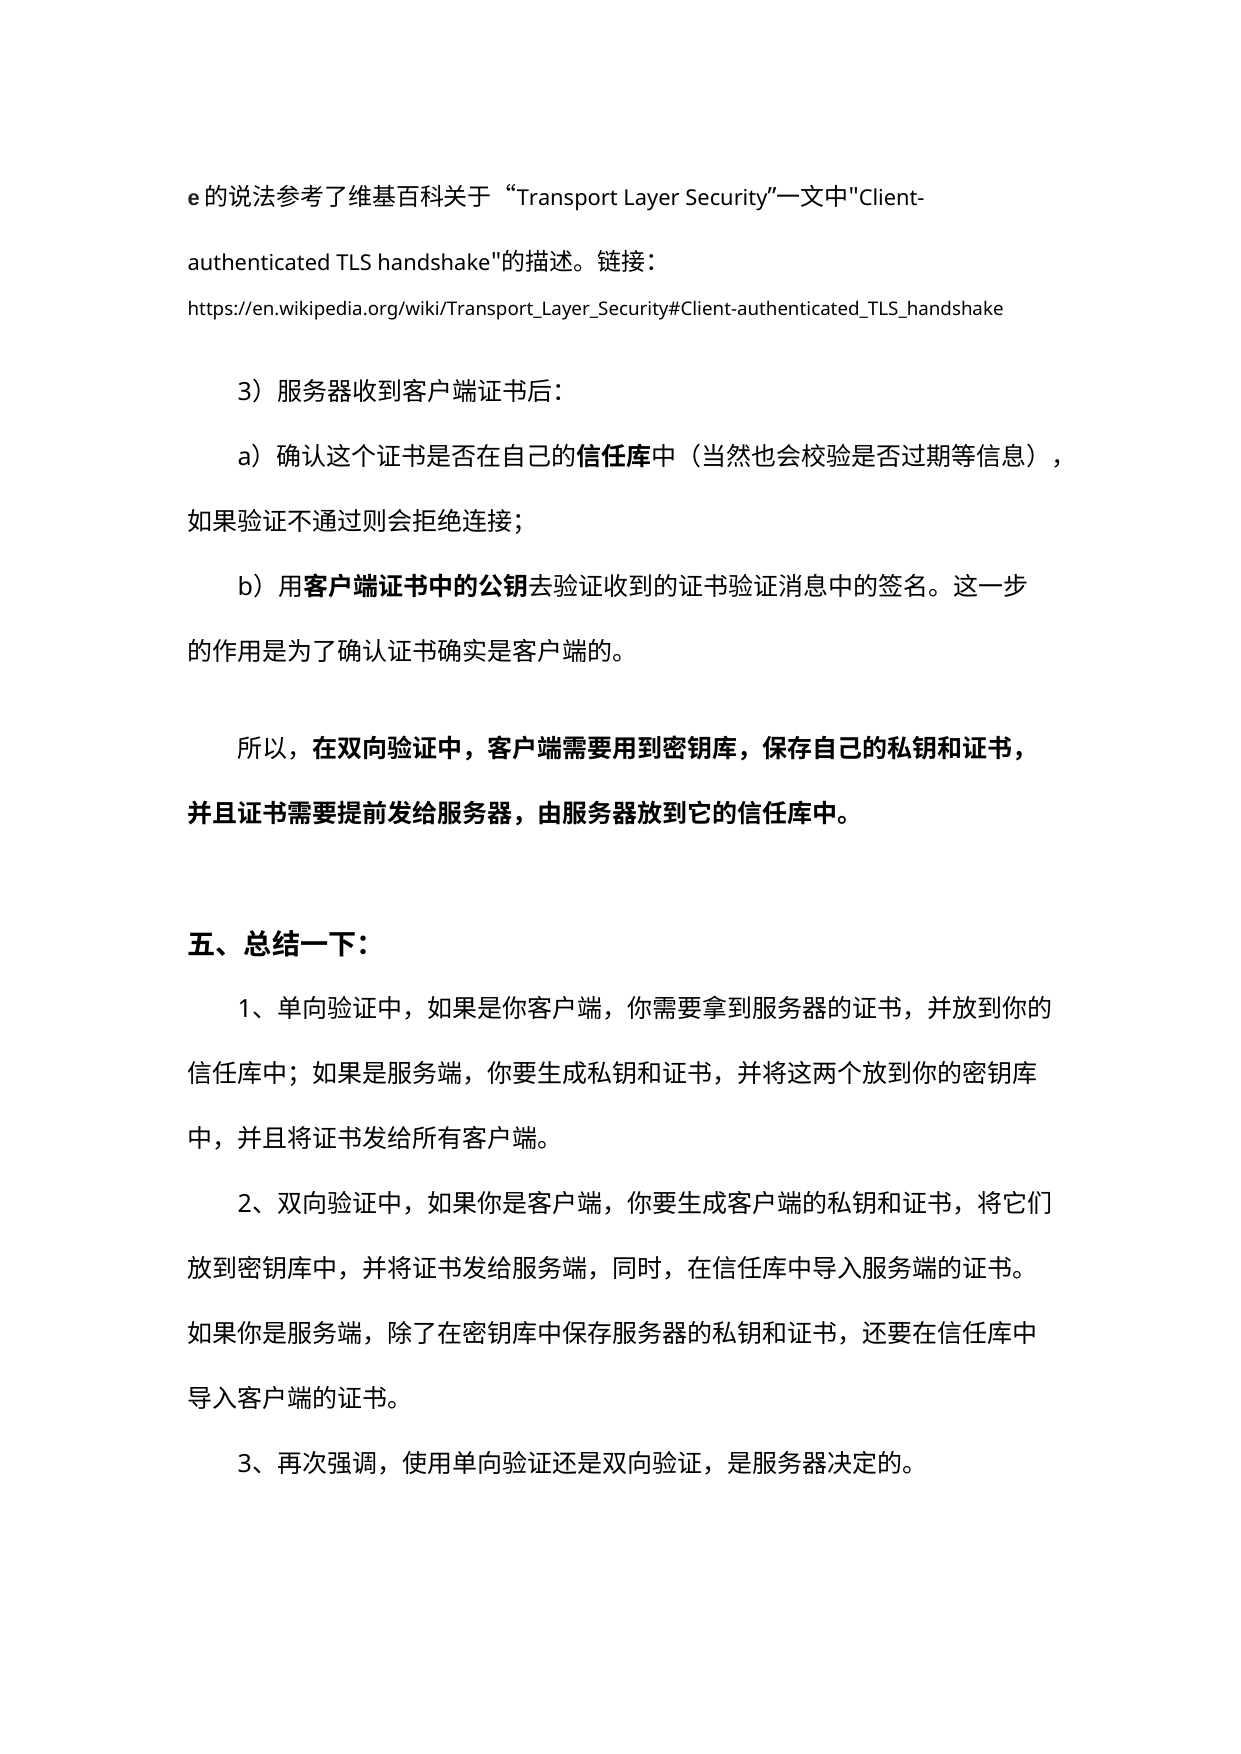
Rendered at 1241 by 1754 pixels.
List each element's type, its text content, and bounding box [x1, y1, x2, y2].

text 五、总结一下： [187, 909, 1053, 974]
text b）用客户端证书中的公钥去验证收到的证书验证消息中的签名。这一步的作用是为了确认证书确实是客户端的。 [187, 552, 1053, 682]
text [187, 162, 1053, 324]
text 1、单向验证中，如果是你客户端，你需要拿到服务器的证书，并放到你的信任库中；如果是服务端，你要生成私钥和证书，并将这两个放到你的密钥库中，并且将证书发给所有客户端。 [187, 974, 1053, 1169]
text 所以，在双向验证中，客户端需要用到密钥库，保存自己的私钥和证书，并且证书需要提前发给服务器，由服务器放到它的信任库中。 [187, 714, 1053, 844]
text 3、再次强调，使用单向验证还是双向验证，是服务器决定的。 [187, 1429, 1053, 1494]
text a）确认这个证书是否在自己的信任库中（当然也会校验是否过期等信息），如果验证不通过则会拒绝连接； [187, 422, 1053, 552]
text 3）服务器收到客户端证书后： [187, 357, 1053, 422]
text 2、双向验证中，如果你是客户端，你要生成客户端的私钥和证书，将它们放到密钥库中，并将证书发给服务端，同时，在信任库中导入服务端的证书。如果你是服务端，除了在密钥库中保存服务器的私钥和证书，还要在信任库中导入客户端的证书。 [187, 1169, 1053, 1429]
